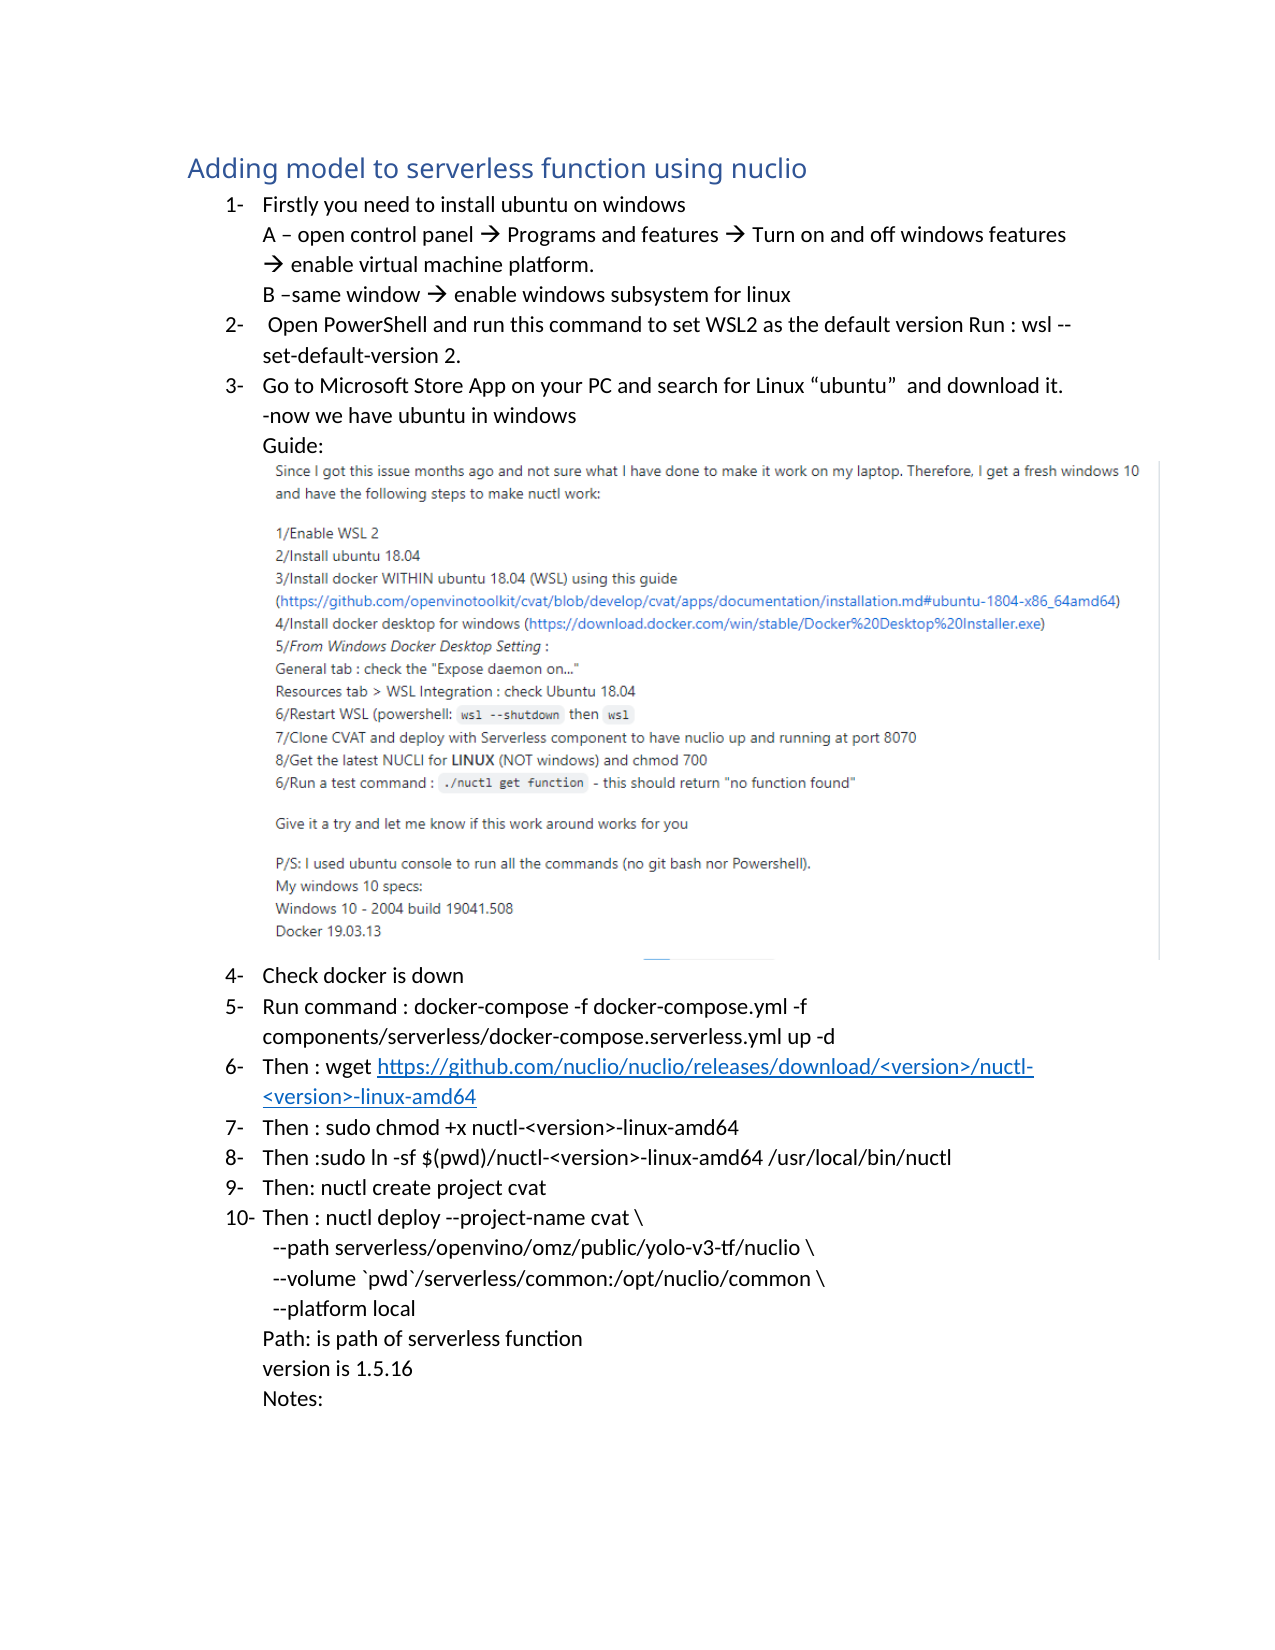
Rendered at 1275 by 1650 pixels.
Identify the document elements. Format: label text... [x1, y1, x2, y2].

list Run command : docker-compose -f docker-compose.yml -f components/serverless/docker-compose.serverless.yml up -d [225, 992, 1087, 1050]
list Then : nuctl deploy --project-name cvat \ [225, 1203, 1087, 1231]
list Guide: [262, 431, 1087, 459]
list Then :sudo ln -sf $(pwd)/nuctl-<version>-linux-amd64 /usr/local/bin/nuctl [225, 1143, 1087, 1171]
list Firstly you need to install ubuntu on windows [225, 190, 1087, 218]
list B –same window enable windows subsystem for linux [262, 280, 1087, 308]
list A – open control panel Programs and features Turn on and off windows features [262, 220, 1087, 248]
list Notes: [262, 1384, 1087, 1412]
list Then : wget https://github.com/nuclio/nuclio/releases/download/<version>/nuctl-<version>-linux-amd64 [225, 1052, 1087, 1110]
list Then: nuctl create project cvat [225, 1173, 1087, 1201]
list Go to Microsoft Store App on your PC and search for Linux “ubuntu” and download it. [225, 371, 1087, 399]
list version is 1.5.16 [262, 1354, 1087, 1382]
list Then : sudo chmod +x nuctl-<version>-linux-amd64 [225, 1113, 1087, 1141]
list --volume `pwd`/serverless/common:/opt/nuclio/common \ [262, 1264, 1087, 1292]
list Path: is path of serverless function [262, 1324, 1087, 1352]
list -now we have ubuntu in windows [262, 401, 1087, 429]
list Open PowerShell and run this command to set WSL2 as the default version Run : wsl --set-default-version 2. [225, 311, 1087, 369]
list --path serverless/openvino/omz/public/yolo-v3-tf/nuclio \ [262, 1233, 1087, 1261]
subtitle Adding model to serverless function using nuclio [187, 150, 1087, 187]
list --platform local [262, 1294, 1087, 1322]
list enable virtual machine platform. [262, 250, 1087, 278]
list Check docker is down [225, 962, 1087, 989]
picture [262, 461, 1163, 960]
